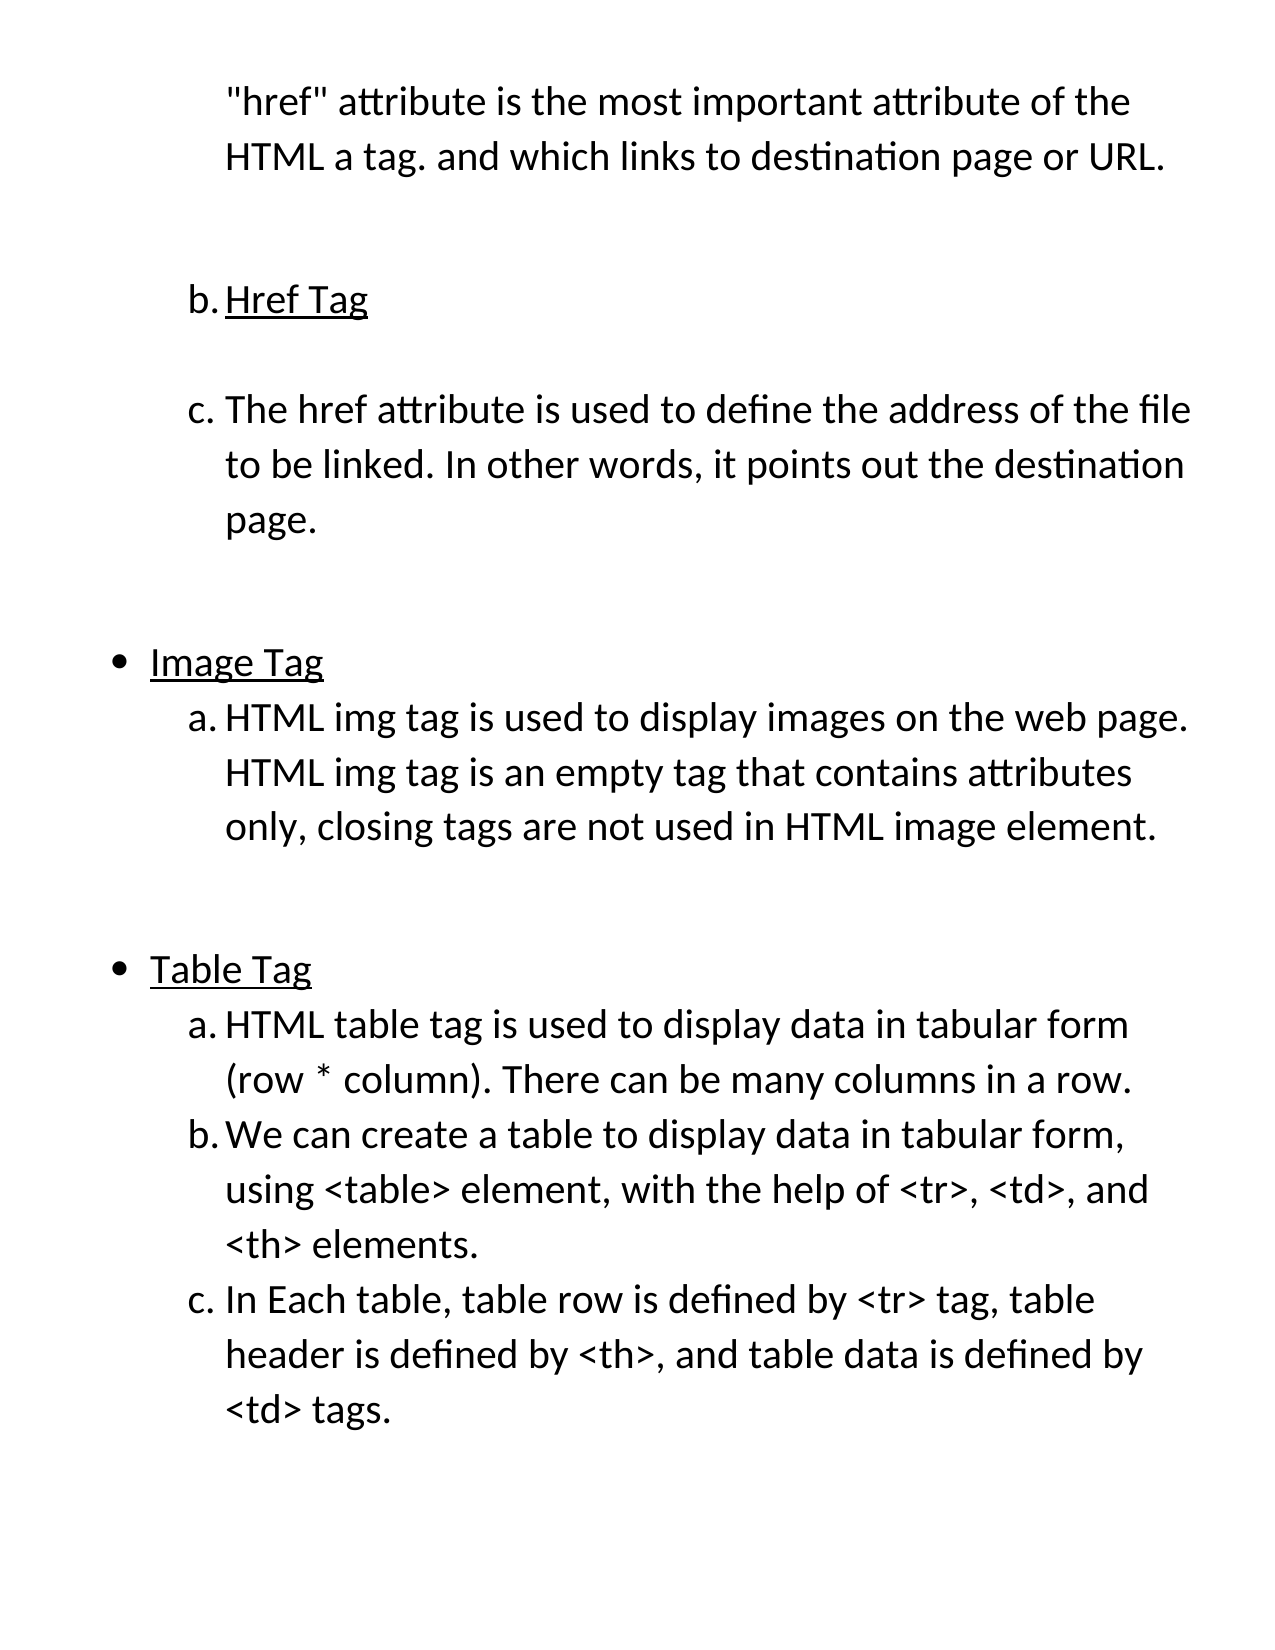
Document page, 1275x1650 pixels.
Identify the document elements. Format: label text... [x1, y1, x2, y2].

list The href attribute is used to define the address of the file to be linked. In other words, it points out the destination page. [187, 383, 1200, 543]
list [187, 75, 1200, 181]
list In Each table, table row is defined by <tr> tag, table header is defined by <th>, and table data is defined by <td> tags. [187, 1273, 1200, 1433]
list Table Tag [112, 943, 1200, 994]
list Href Tag [187, 273, 1200, 324]
list HTML table tag is used to display data in tabular form (row * column). There can be many columns in a row. [187, 998, 1200, 1104]
list Image Tag [112, 636, 1200, 687]
list HTML img tag is used to display images on the web page. HTML img tag is an empty tag that contains attributes only, closing tags are not used in HTML image element. [187, 691, 1200, 851]
list We can create a table to display data in tabular form, using <table> element, with the help of <tr>, <td>, and <th> elements. [187, 1108, 1200, 1269]
